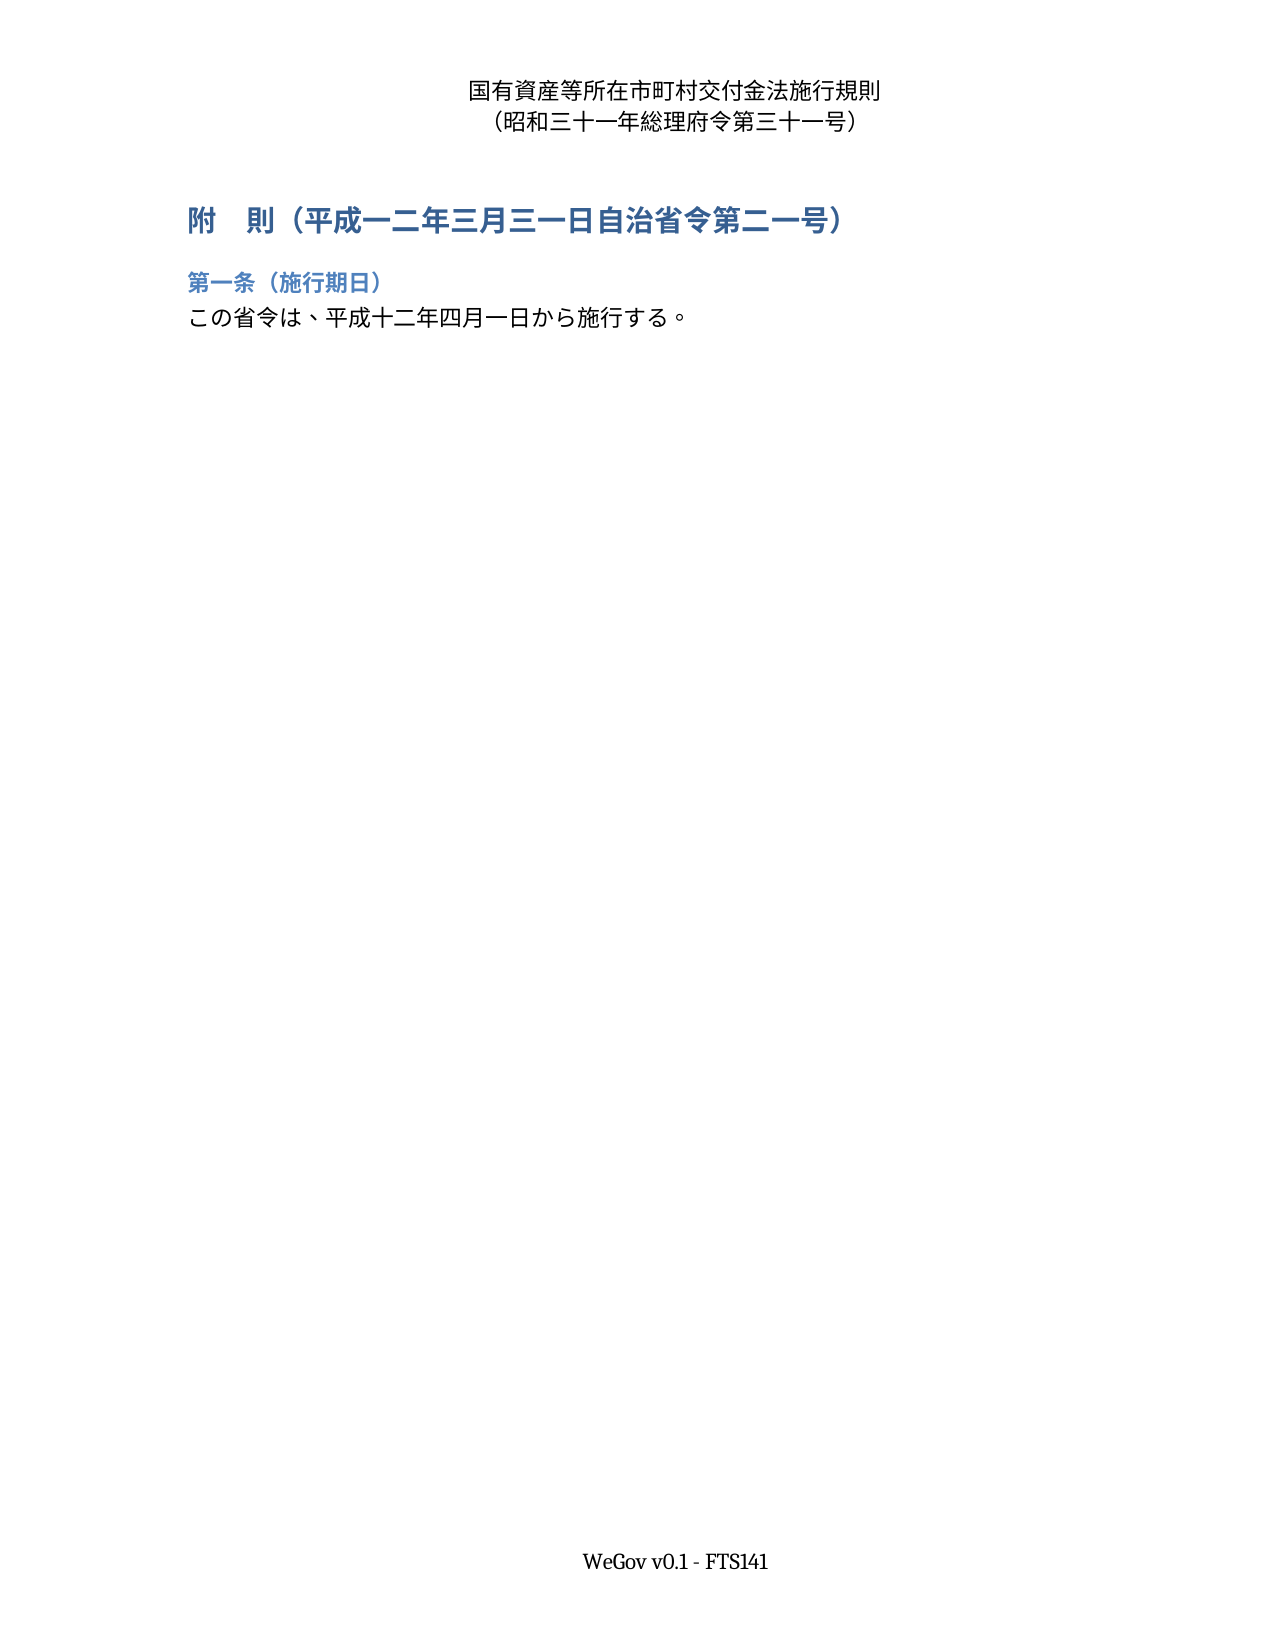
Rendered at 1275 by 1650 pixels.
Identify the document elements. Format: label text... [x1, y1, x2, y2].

subtitle 附 則（平成一二年三月三一日自治省令第二一号） [187, 200, 1087, 240]
subtitle 第一条（施行期日） [187, 266, 1087, 298]
text この省令は、平成十二年四月一日から施行する。 [187, 302, 1087, 334]
